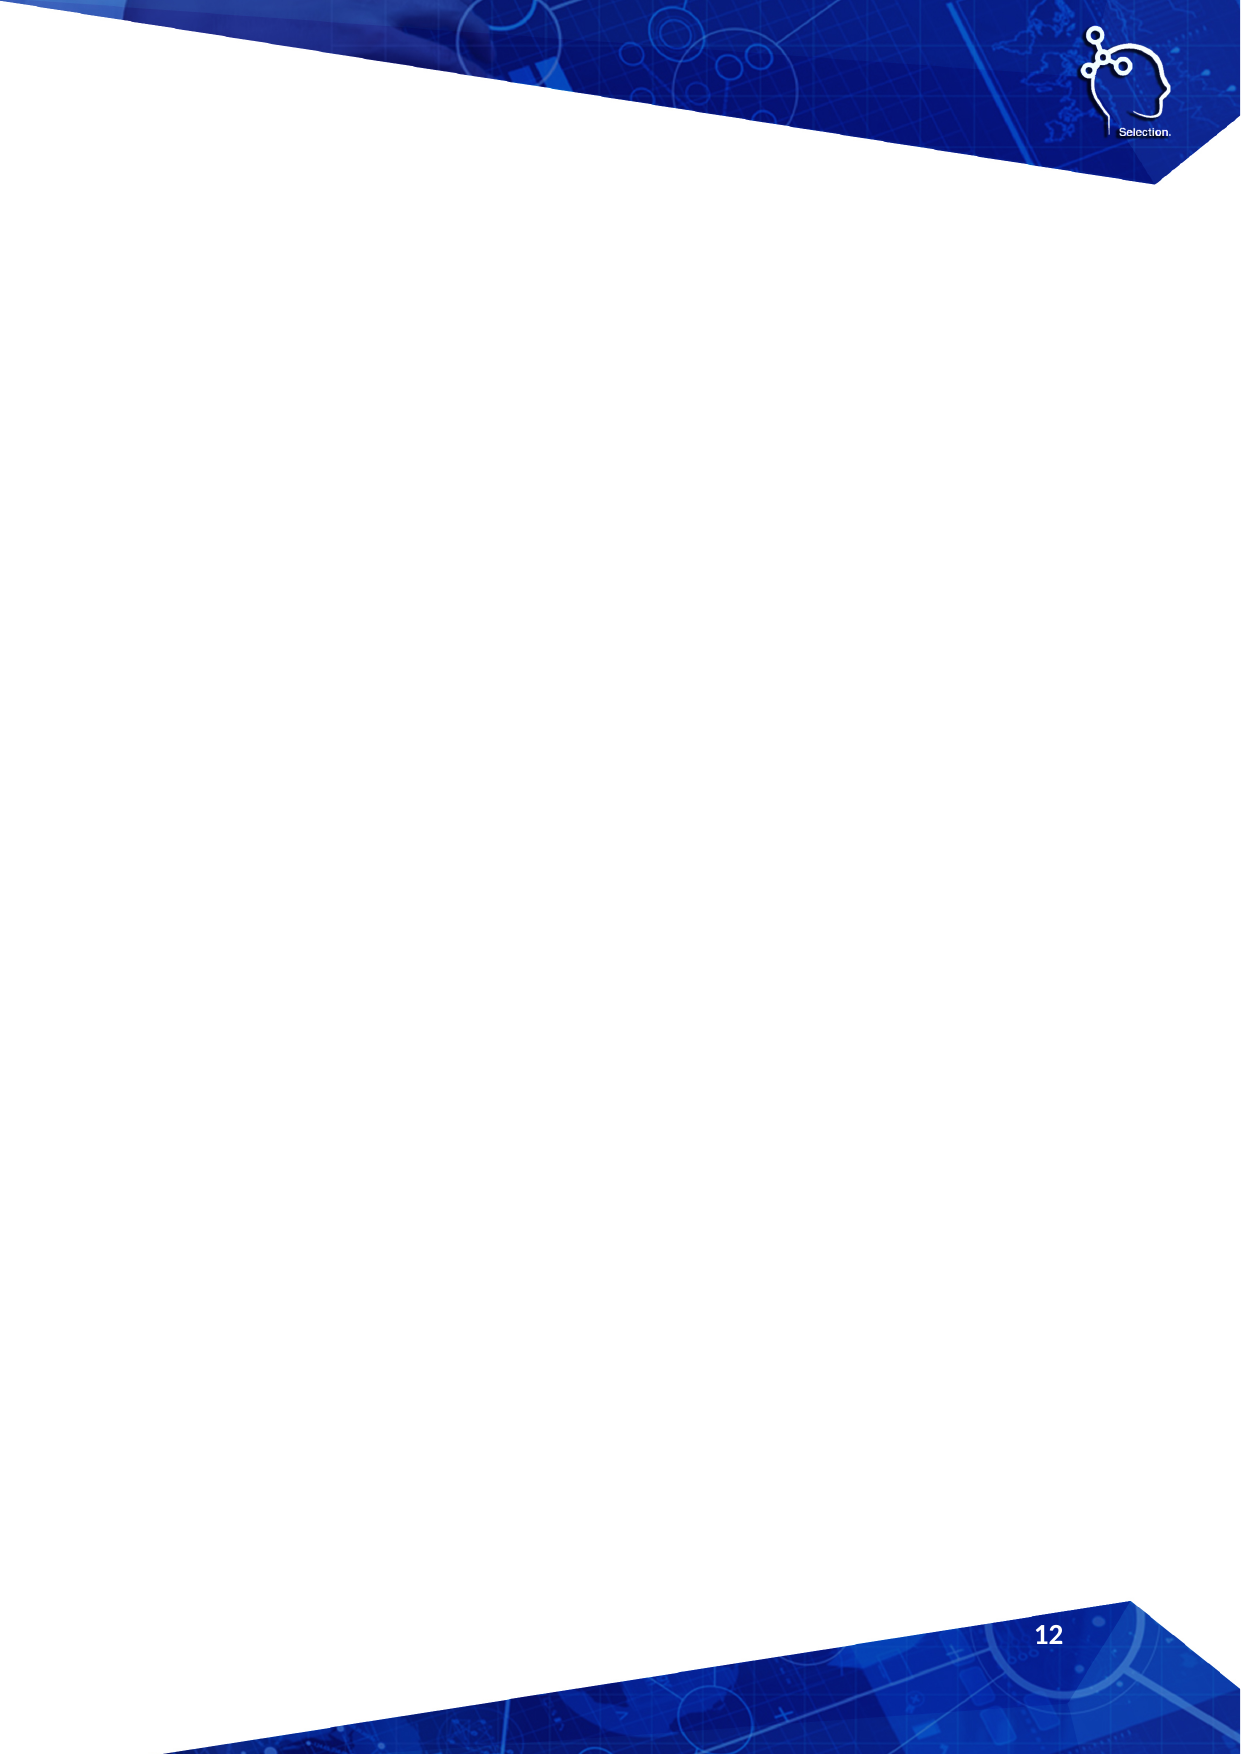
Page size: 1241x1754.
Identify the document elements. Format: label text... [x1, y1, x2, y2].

picture [0, 1589, 1241, 1754]
text https://hcp.hc-planning.com/home [177, 148, 1063, 178]
picture [0, 0, 1241, 202]
